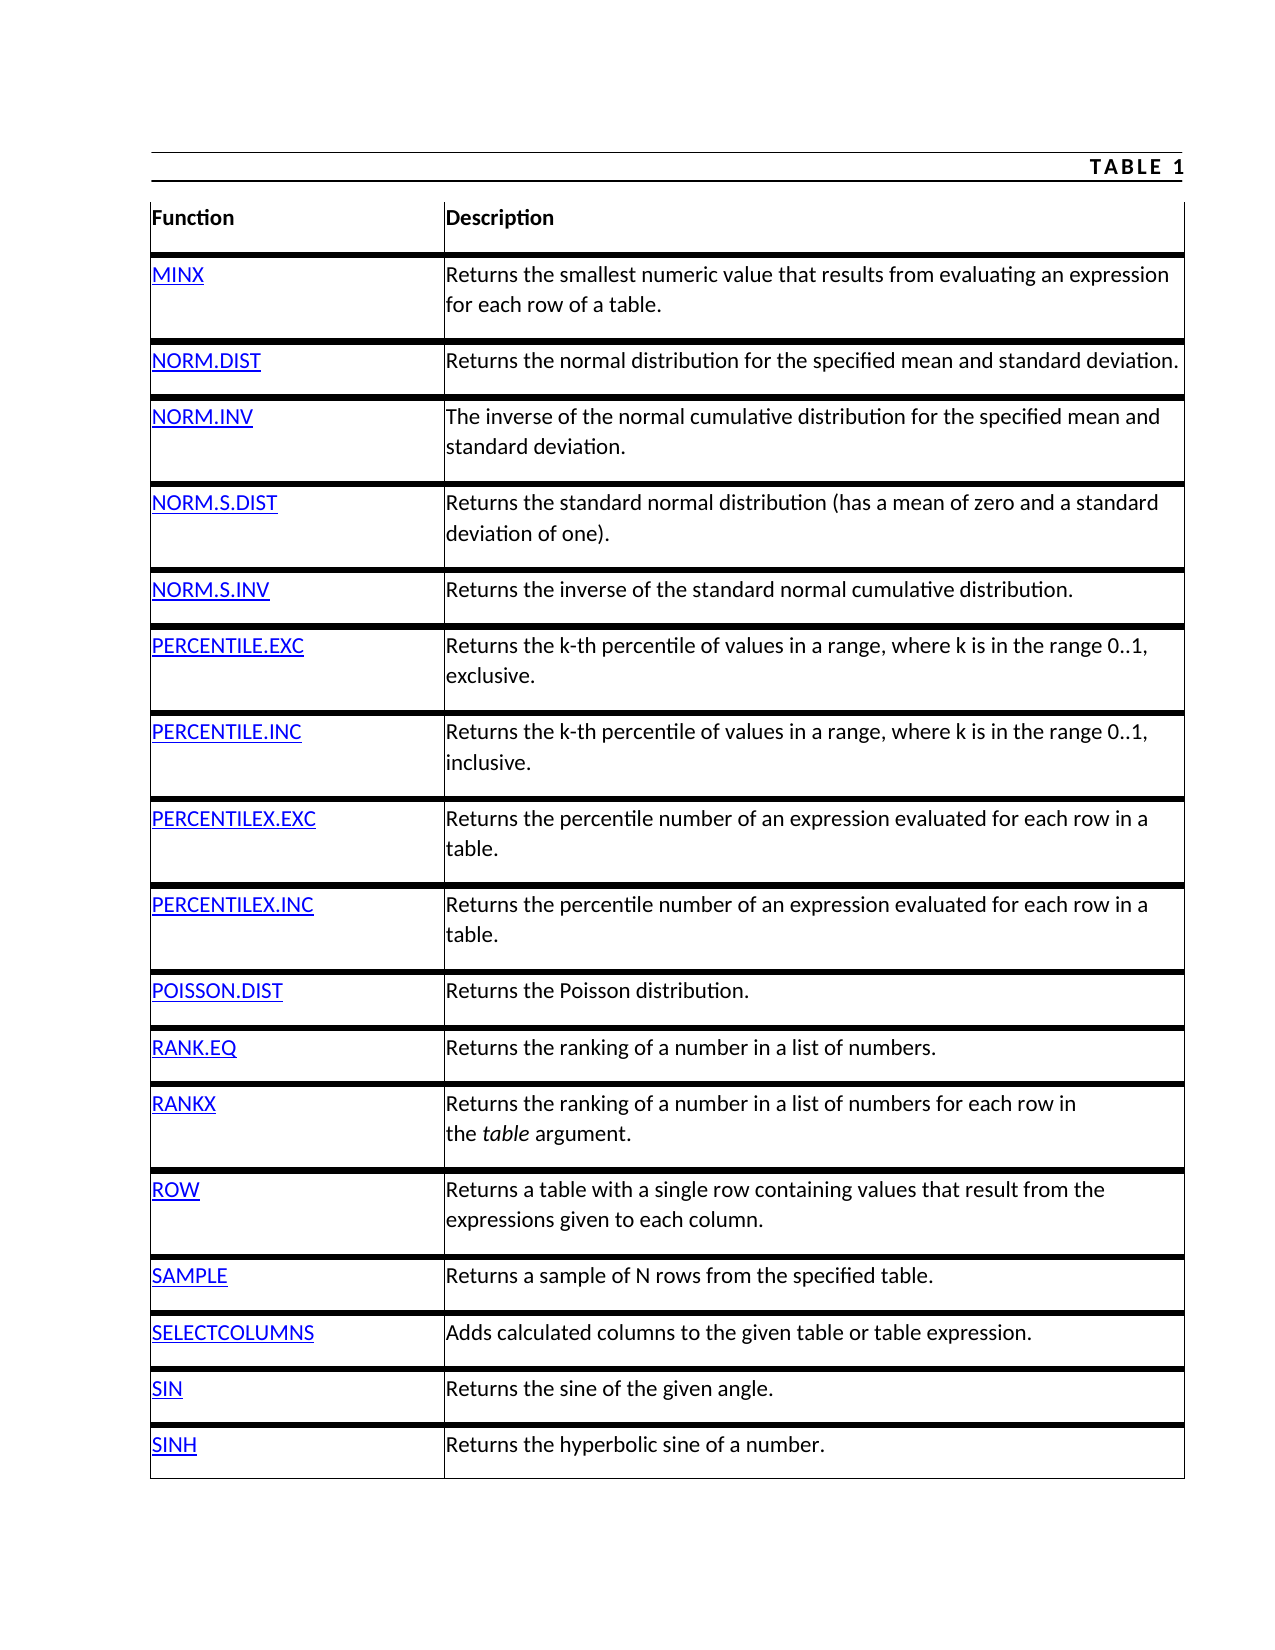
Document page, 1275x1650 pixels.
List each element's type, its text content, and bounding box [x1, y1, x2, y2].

table_cell NORM.S.DIST [151, 487, 444, 567]
table_cell Returns the Poisson distribution. [445, 975, 1184, 1025]
table_cell NORM.DIST [151, 345, 444, 394]
table_cell NORM.INV [151, 401, 444, 481]
table_cell Returns a sample of N rows from the specified table. [445, 1260, 1184, 1310]
table_cell Returns the sine of the given angle. [445, 1372, 1184, 1422]
table_cell RANK.EQ [151, 1031, 444, 1081]
table_cell Returns the ranking of a number in a list of numbers. [445, 1031, 1184, 1081]
table_cell Returns the ranking of a number in a list of numbers for each row in the table argument. [445, 1087, 1184, 1167]
table_cell Returns the hyperbolic sine of a number. [445, 1428, 1184, 1478]
table_cell Description [445, 202, 1184, 252]
table_header TABLE 1 [150, 150, 1184, 202]
table_cell PERCENTILEX.EXC [151, 802, 444, 882]
table_cell ROW [151, 1174, 444, 1254]
table_cell The inverse of the normal cumulative distribution for the specified mean and standard deviation. [445, 401, 1184, 481]
table_cell Returns the normal distribution for the specified mean and standard deviation. [445, 345, 1184, 394]
table_cell Returns the k-th percentile of values in a range, where k is in the range 0..1, inclusive. [445, 716, 1184, 796]
table_cell Returns the smallest numeric value that results from evaluating an expression for each row of a table. [445, 258, 1184, 338]
table_cell SINH [151, 1428, 444, 1478]
table_cell Returns the percentile number of an expression evaluated for each row in a table. [445, 802, 1184, 882]
table_cell SELECTCOLUMNS [151, 1316, 444, 1366]
table_cell PERCENTILE.EXC [151, 630, 444, 709]
table_cell Returns the inverse of the standard normal cumulative distribution. [445, 573, 1184, 623]
table_cell PERCENTILE.INC [151, 716, 444, 796]
table_cell RANKX [151, 1087, 444, 1167]
table_cell POISSON.DIST [151, 975, 444, 1025]
table_cell Returns a table with a single row containing values that result from the expressions given to each column. [445, 1174, 1184, 1254]
table_cell MINX [151, 258, 444, 338]
table_cell Returns the k-th percentile of values in a range, where k is in the range 0..1, exclusive. [445, 630, 1184, 709]
table_cell Function [151, 202, 444, 252]
table_cell Adds calculated columns to the given table or table expression. [445, 1316, 1184, 1366]
table_cell PERCENTILEX.INC [151, 889, 444, 969]
table_cell Returns the percentile number of an expression evaluated for each row in a table. [445, 889, 1184, 969]
table_cell NORM.S.INV [151, 573, 444, 623]
table_cell SIN [151, 1372, 444, 1422]
table_cell SAMPLE [151, 1260, 444, 1310]
table_cell Returns the standard normal distribution (has a mean of zero and a standard deviation of one). [445, 487, 1184, 567]
